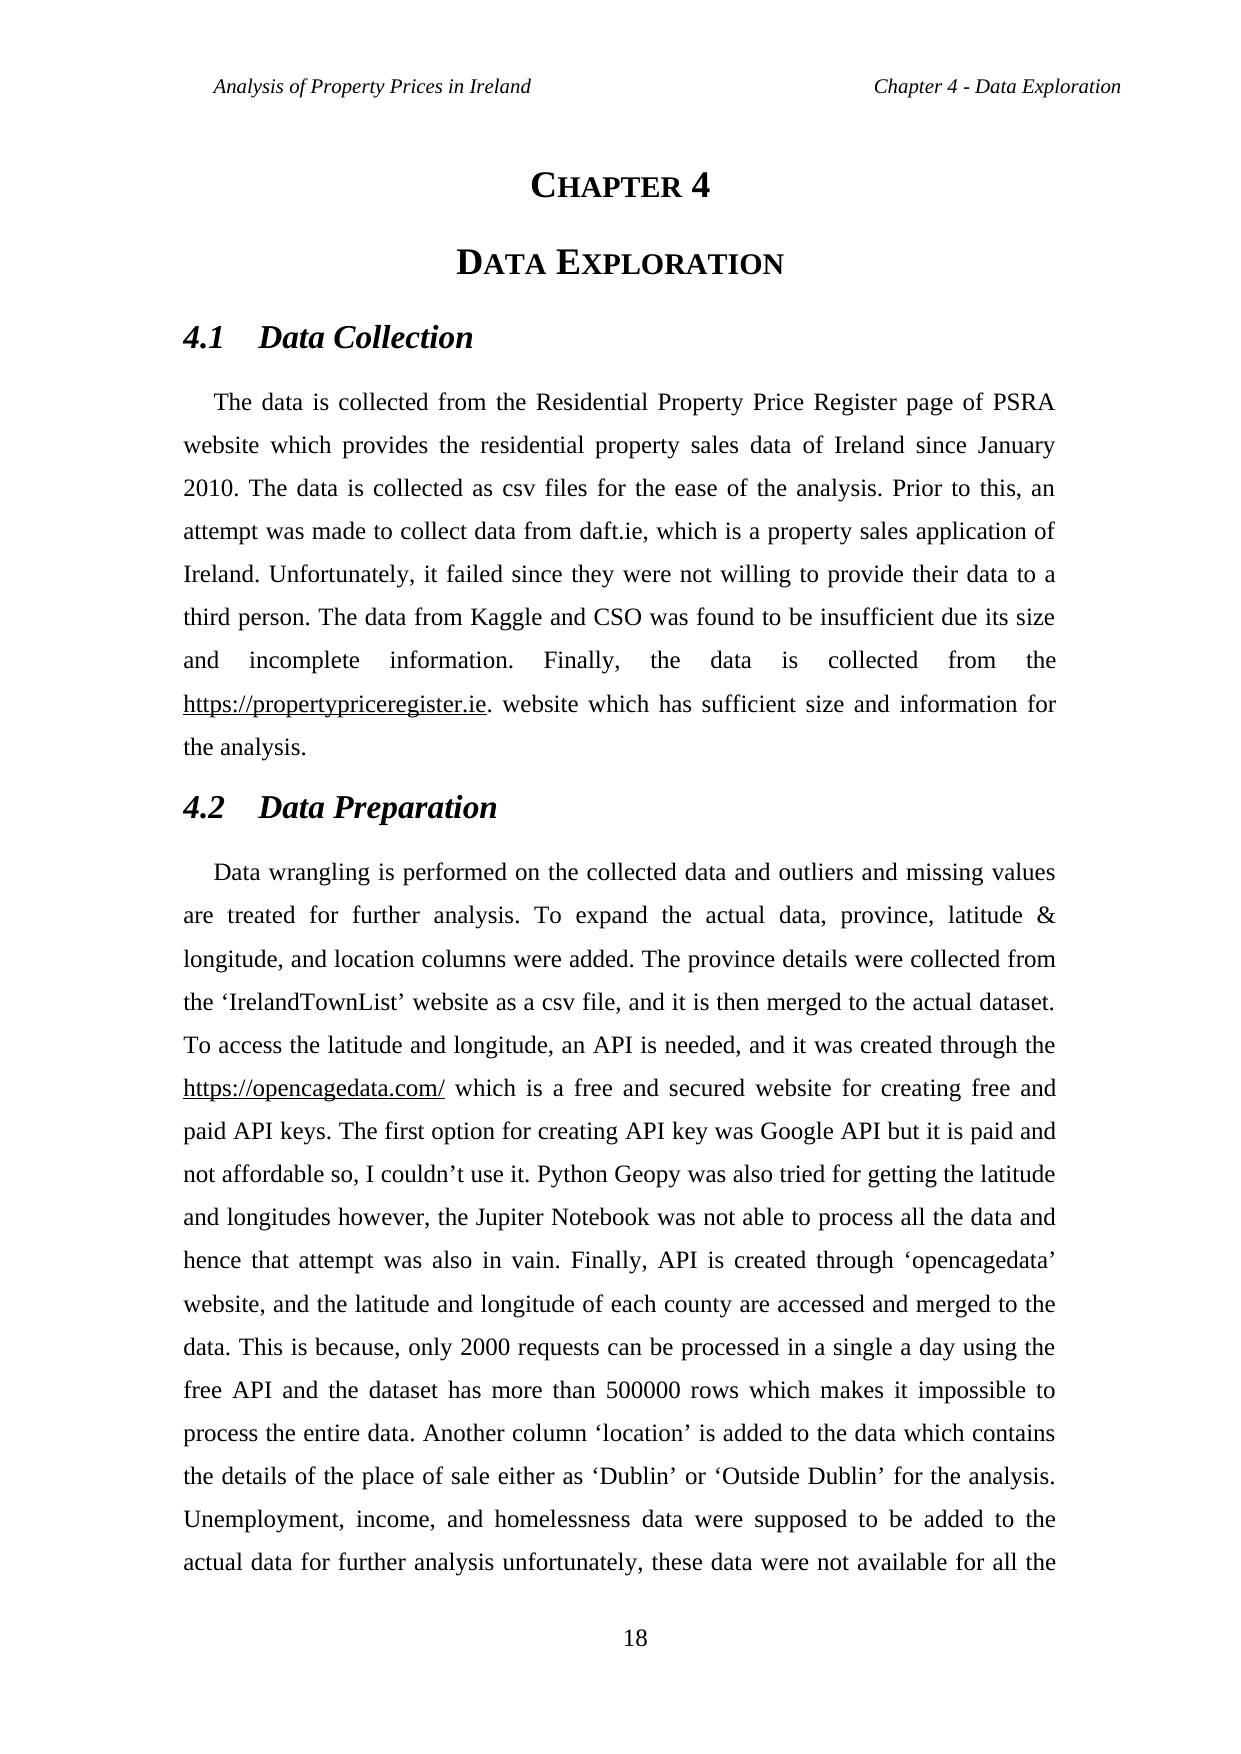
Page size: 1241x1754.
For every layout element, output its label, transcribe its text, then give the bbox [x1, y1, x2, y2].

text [183, 857, 1057, 1576]
subtitle Data Collection [183, 317, 1057, 355]
subtitle Data Preparation [183, 787, 1057, 826]
subtitle Chapter 4 [183, 162, 1057, 206]
text The data is collected from the Residential Property Price Register page of PSRA website which provides the residential property sales data of Ireland since January 2010. The data is collected as csv files for the ease of the analysis. Prior to this, an attempt was made to collect data from daft.ie, which is a property sales application of Ireland. Unfortunately, it failed since they were not willing to provide their data to a third person. The data from Kaggle and CSO was found to be insufficient due its size and incomplete information. Finally, the data is collected from the https://propertypriceregister.ie. website which has sufficient size and information for the analysis. [183, 387, 1057, 761]
subtitle Data Exploration [183, 240, 1057, 283]
